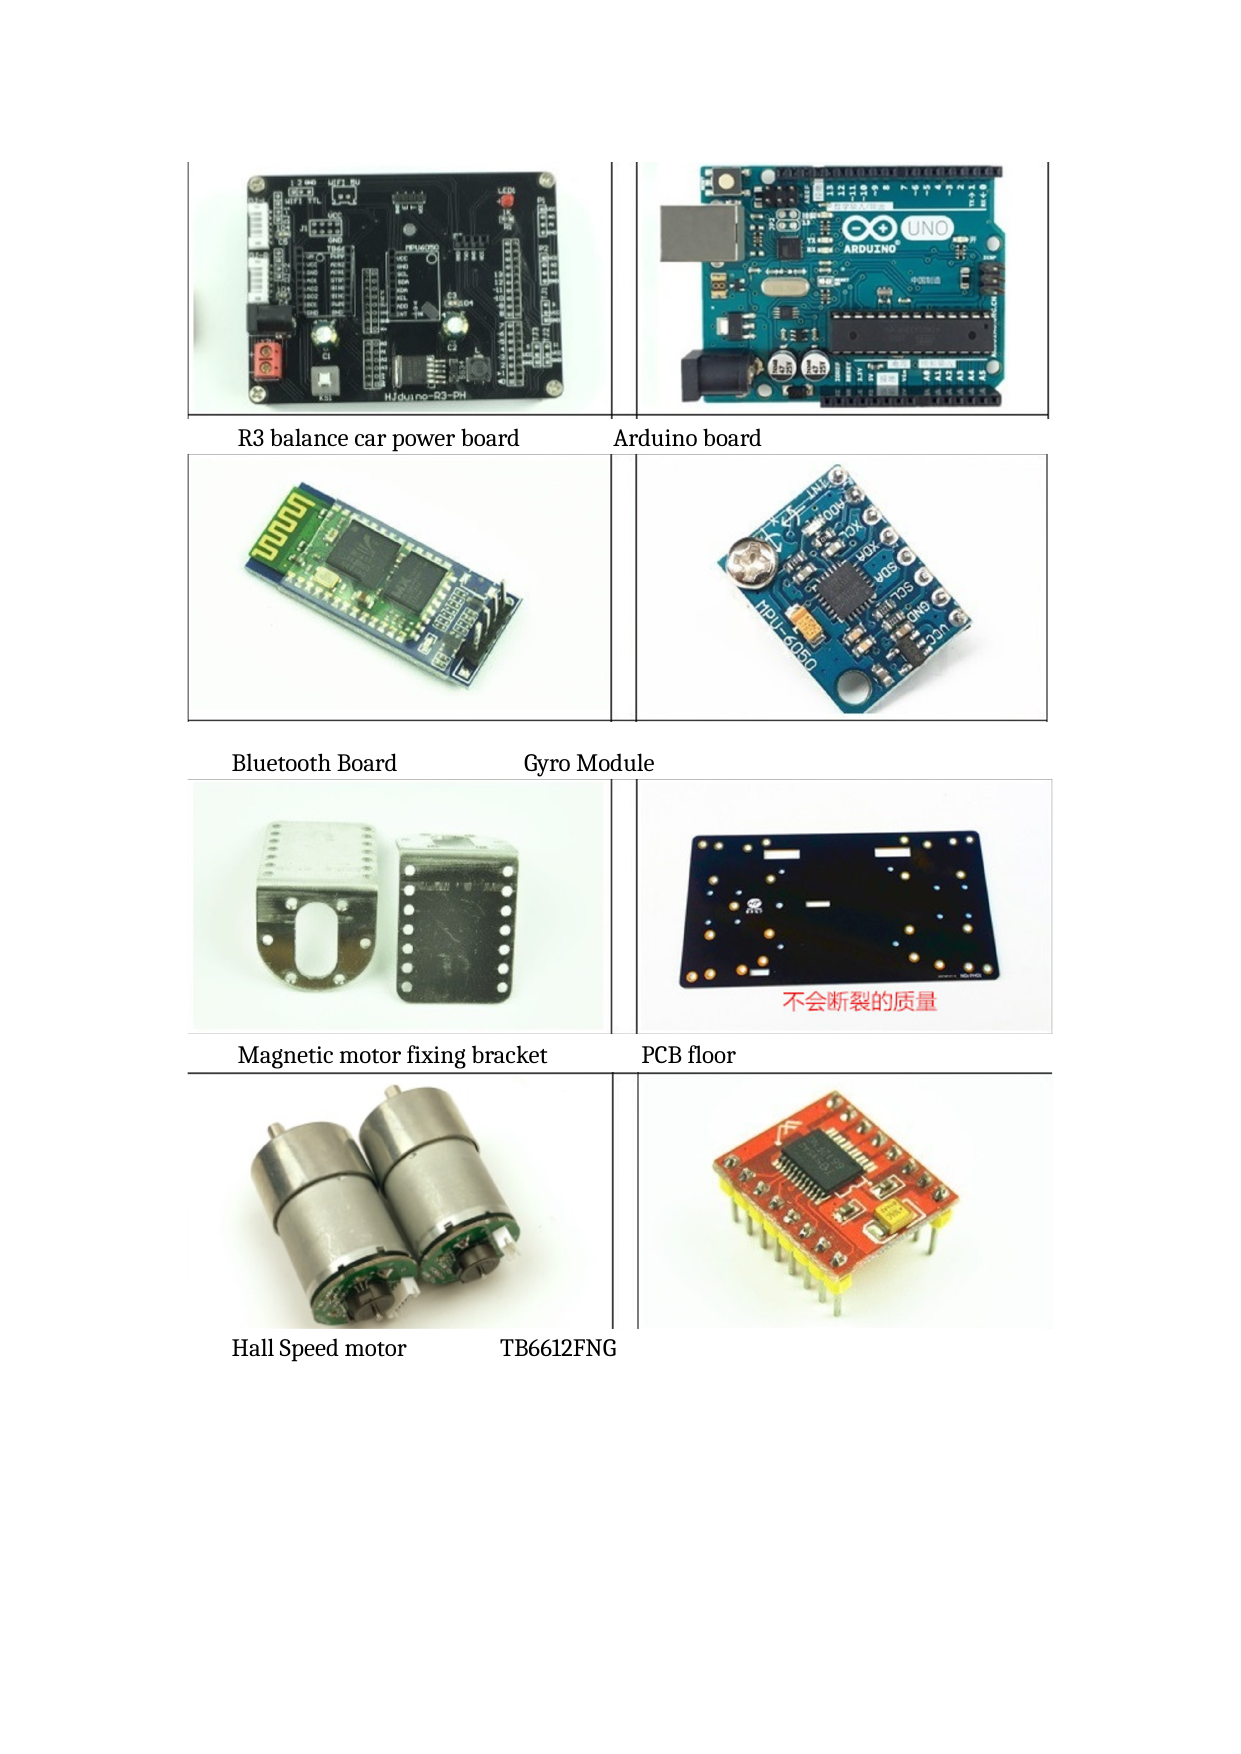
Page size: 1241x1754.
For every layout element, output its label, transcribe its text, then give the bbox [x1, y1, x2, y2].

text Hall Speed motor TB6612FNG [187, 1332, 1053, 1364]
picture [187, 162, 1050, 419]
text Magnetic motor fixing bracket PCB floor [187, 1039, 1053, 1072]
text R3 balance car power board Arduino board [187, 422, 1053, 454]
text Bluetooth Board Gyro Module [187, 747, 1053, 779]
picture [187, 779, 1053, 1034]
picture [187, 454, 1050, 722]
picture [187, 1072, 1053, 1329]
